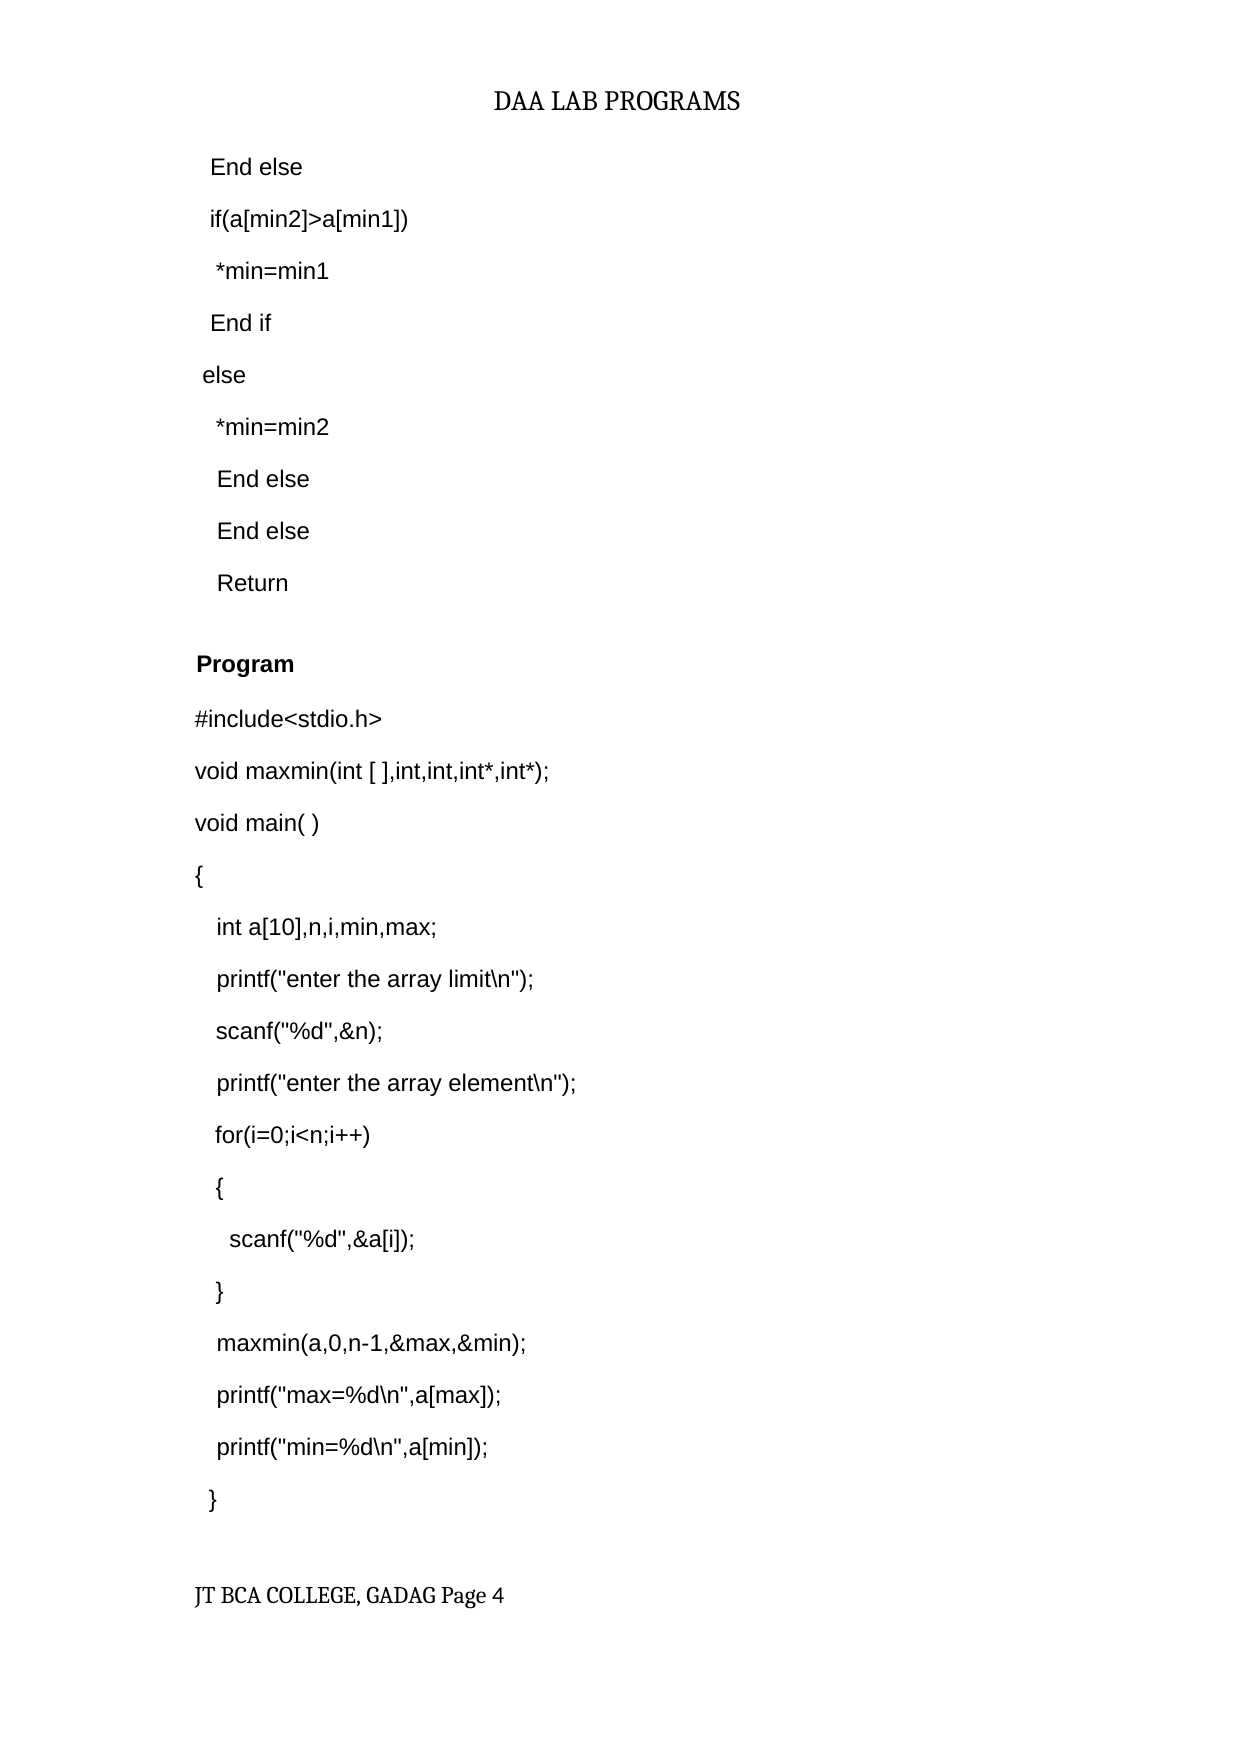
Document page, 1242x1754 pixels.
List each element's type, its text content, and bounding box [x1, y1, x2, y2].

text End if [210, 309, 1039, 337]
text *min=min1 [216, 257, 1039, 285]
text maxmin(a,0,n-1,&max,&min); [216, 1329, 1039, 1356]
text { [215, 1173, 1039, 1200]
text else [202, 361, 1039, 389]
text JT BCA COLLEGE, GADAG Page 4 [194, 1580, 1039, 1609]
text printf("max=%d\n",a[max]); [216, 1381, 1039, 1408]
text Program [196, 649, 1039, 677]
text if(a[min2]>a[min1]) [209, 205, 1039, 233]
text End else [217, 465, 1039, 493]
text scanf("%d",&n); [216, 1017, 1039, 1044]
text #include<stdio.h> [194, 705, 1039, 733]
text int a[10],n,i,min,max; [216, 913, 1039, 941]
text printf("enter the array limit\n"); [216, 965, 1039, 992]
text printf("min=%d\n",a[min]); [216, 1433, 1039, 1460]
text End else [210, 153, 1039, 181]
text printf("enter the array element\n"); [216, 1069, 1039, 1096]
text } [215, 1277, 1039, 1304]
text DAA LAB PROGRAMS [194, 85, 1039, 117]
text for(i=0;i<n;i++) [215, 1121, 1039, 1148]
text { [195, 861, 1039, 888]
text *min=min2 [216, 413, 1039, 441]
text void maxmin(int [ ],int,int,int*,int*); [194, 757, 1039, 784]
text } [208, 1485, 1039, 1512]
text void main( ) [194, 809, 1039, 837]
text scanf("%d",&a[i]); [229, 1225, 1039, 1252]
text End else [217, 517, 1039, 545]
text Return [217, 569, 1039, 597]
